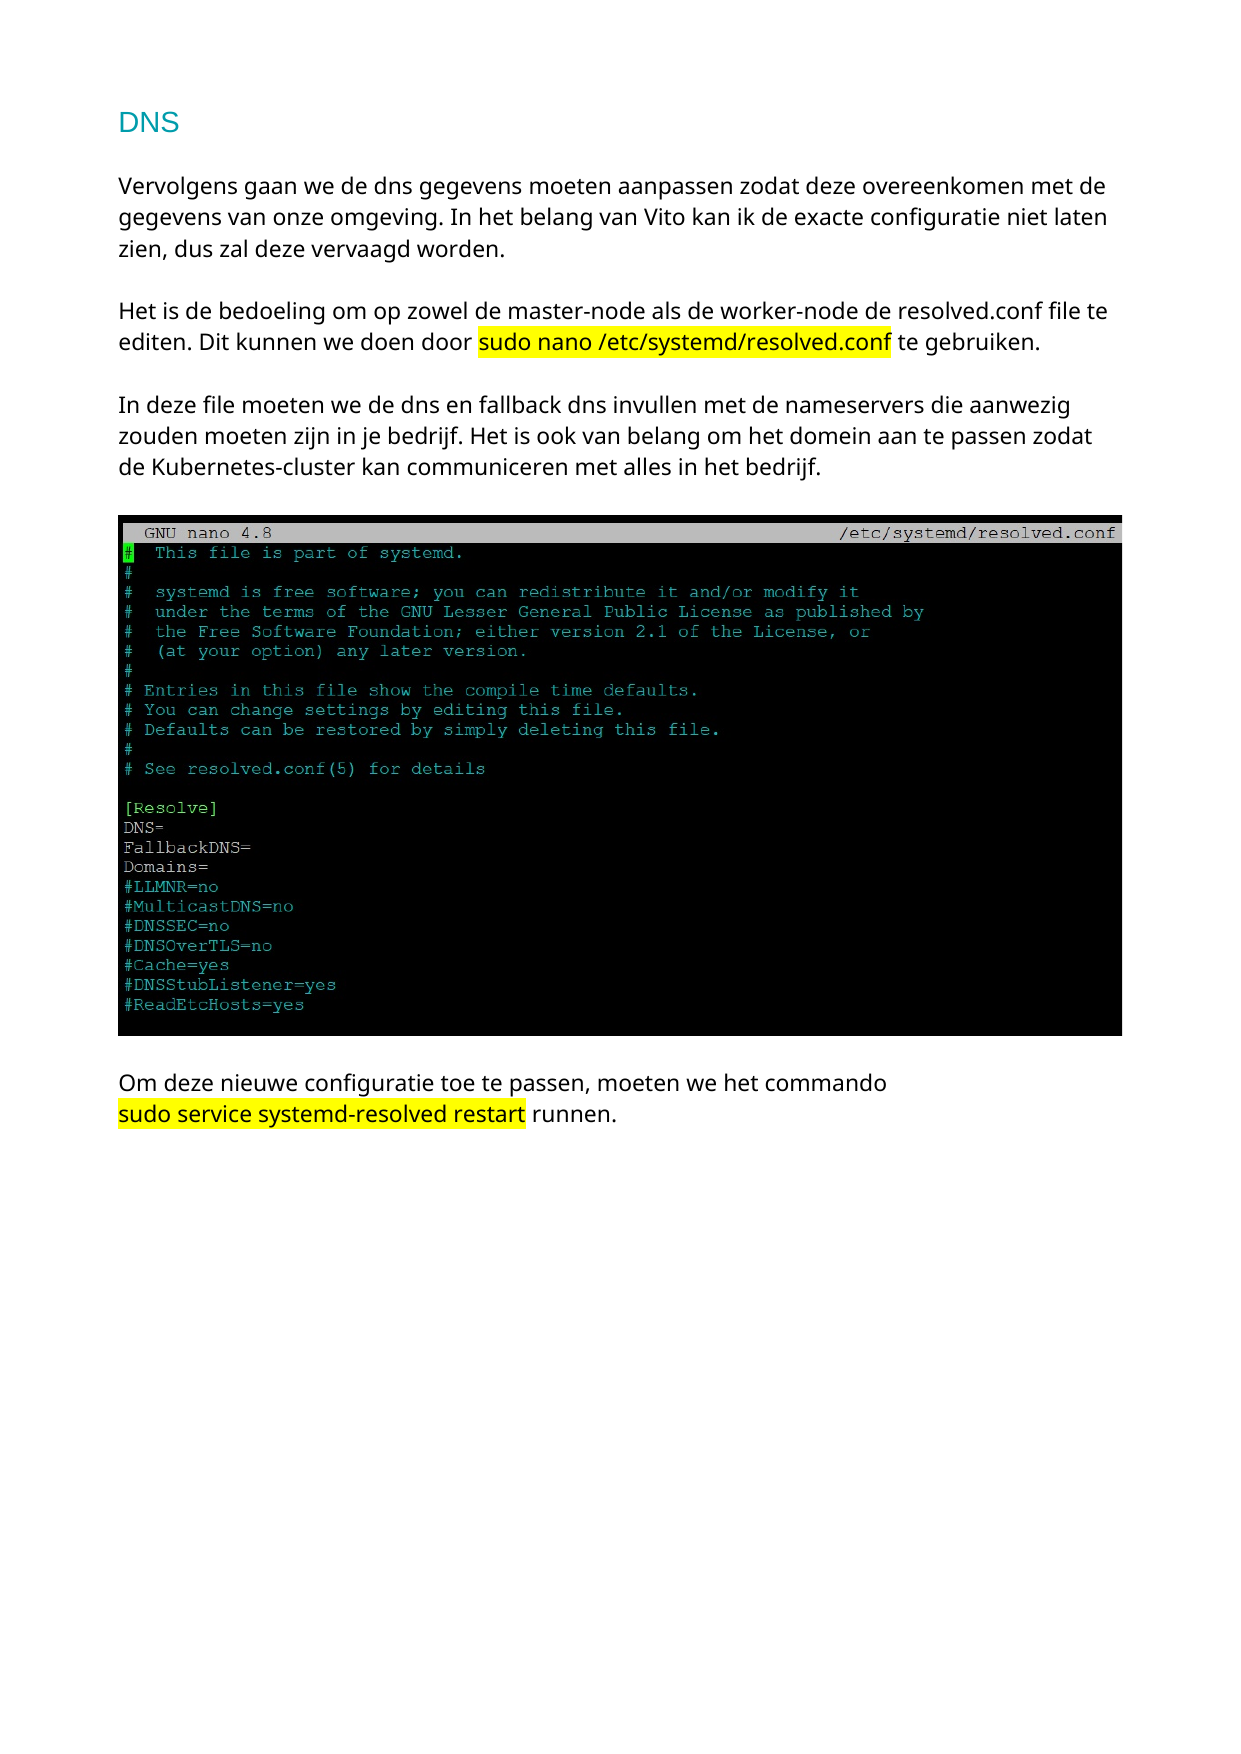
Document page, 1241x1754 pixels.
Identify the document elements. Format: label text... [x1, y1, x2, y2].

text Het is de bedoeling om op zowel de master-node als de worker-node de resolved.conf file te editen. Dit kunnen we doen door sudo nano /etc/systemd/resolved.conf te gebruiken. [118, 295, 1122, 358]
text Vervolgens gaan we de dns gegevens moeten aanpassen zodat deze overeenkomen met de gegevens van onze omgeving. In het belang van Vito kan ik de exacte configuratie niet laten zien, dus zal deze vervaagd worden. [118, 170, 1122, 264]
subtitle DNS [118, 105, 1122, 139]
picture [118, 513, 1123, 1036]
text In deze file moeten we de dns en fallback dns invullen met de nameservers die aanwezig zouden moeten zijn in je bedrijf. Het is ook van belang om het domein aan te passen zodat de Kubernetes-cluster kan communiceren met alles in het bedrijf. [118, 389, 1122, 483]
text Om deze nieuwe configuratie toe te passen, moeten we het commando sudo service systemd-resolved restart runnen. [118, 1067, 1122, 1129]
